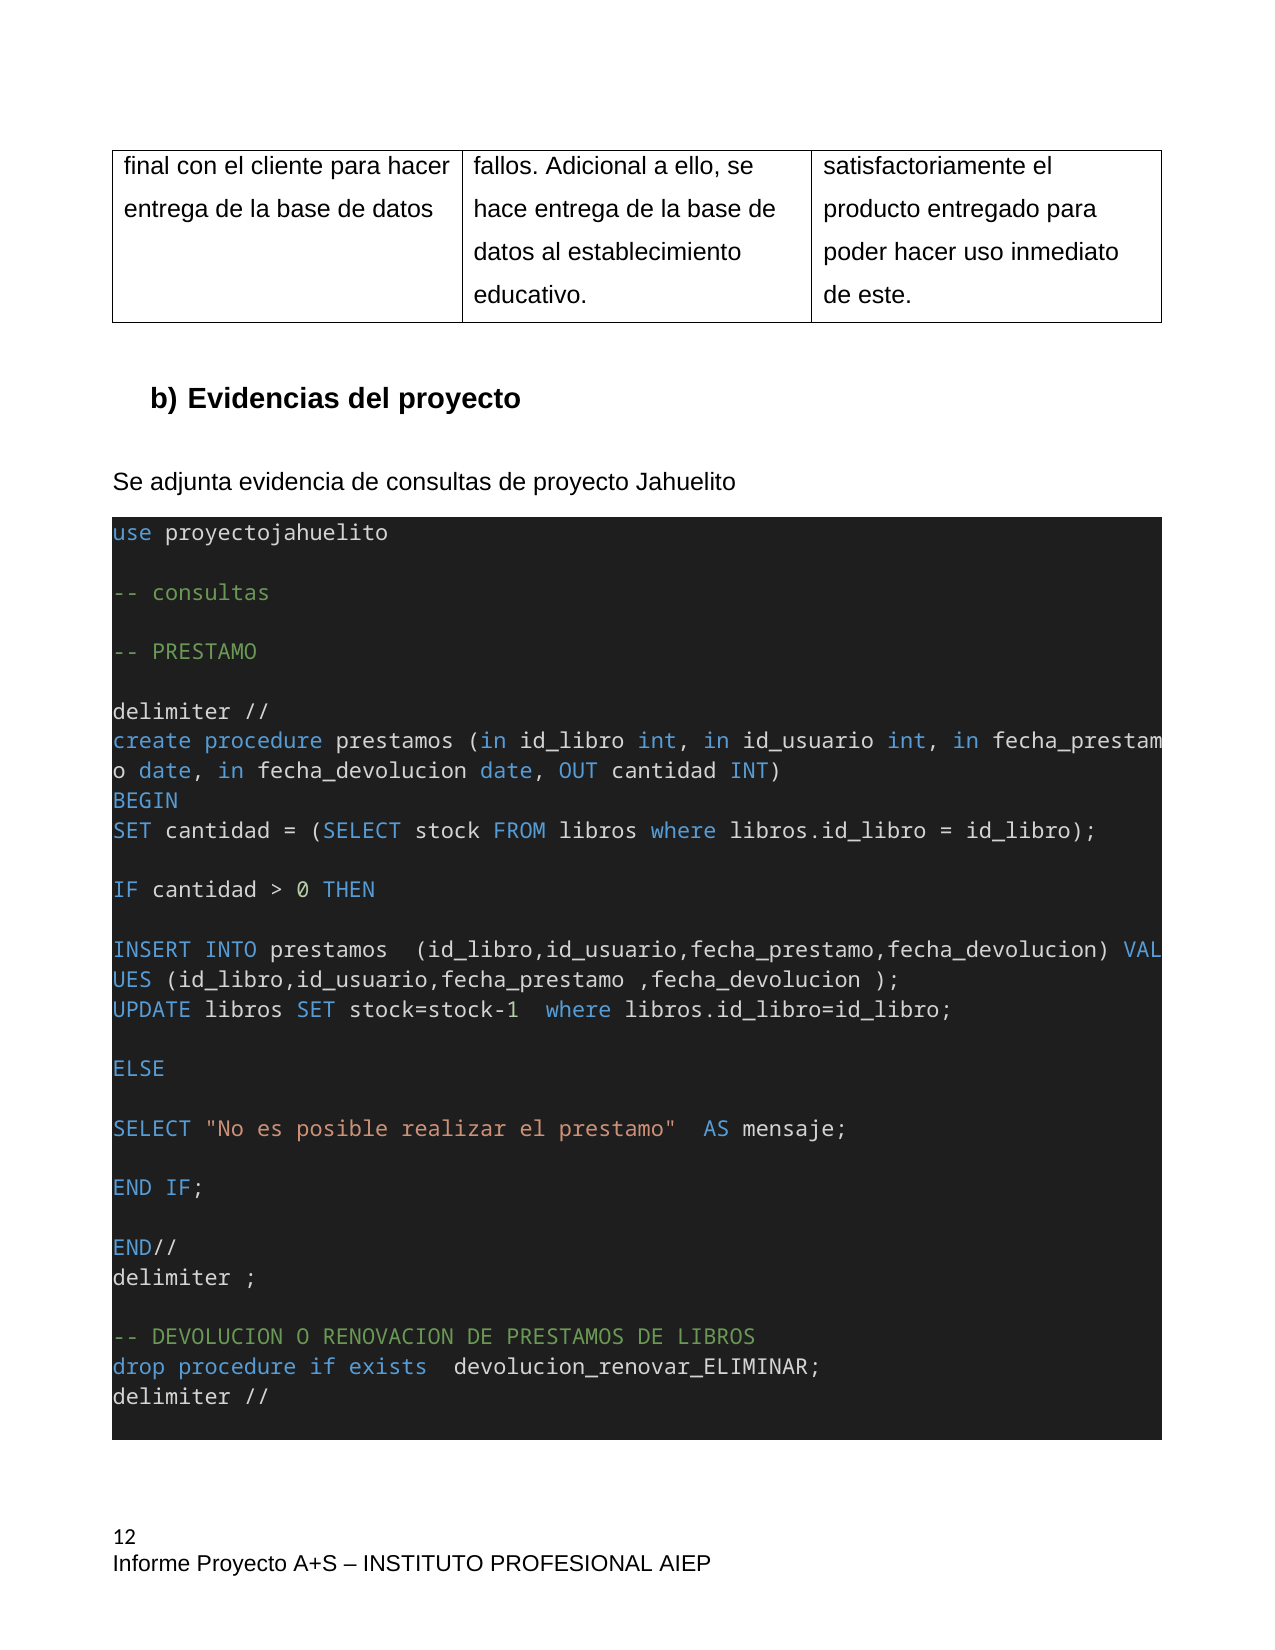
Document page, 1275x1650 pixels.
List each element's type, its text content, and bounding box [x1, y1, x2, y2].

text use proyectojahuelito [112, 517, 1162, 547]
text SET cantidad = (SELECT stock FROM libros where libros.id_libro = id_libro); [112, 815, 1162, 844]
text IF cantidad > 0 THEN [112, 874, 1162, 904]
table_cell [113, 151, 462, 322]
text delimiter // [112, 1381, 1162, 1411]
text Se adjunta evidencia de consultas de proyecto Jahuelito [112, 467, 1162, 496]
text END IF; [112, 1172, 1162, 1202]
text BEGIN [112, 785, 1162, 815]
text UPDATE libros SET stock=stock-1 where libros.id_libro=id_libro; [112, 993, 1162, 1023]
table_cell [812, 151, 1161, 322]
text delimiter ; [112, 1262, 1162, 1291]
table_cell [463, 151, 811, 322]
text create procedure prestamos (in id_libro int, in id_usuario int, in fecha_prestamo date, in fecha_devolucion date, OUT cantidad INT) [112, 725, 1162, 785]
text -- PRESTAMO [112, 636, 1162, 666]
text -- DEVOLUCION O RENOVACION DE PRESTAMOS DE LIBROS [112, 1321, 1162, 1351]
text SELECT "No es posible realizar el prestamo" AS mensaje; [112, 1113, 1162, 1142]
subtitle Evidencias del proyecto [150, 381, 1162, 415]
text END// [112, 1232, 1162, 1262]
text drop procedure if exists devolucion_renovar_ELIMINAR; [112, 1351, 1162, 1381]
text INSERT INTO prestamos (id_libro,id_usuario,fecha_prestamo,fecha_devolucion) VALUES (id_libro,id_usuario,fecha_prestamo ,fecha_devolucion ); [112, 934, 1162, 993]
text delimiter // [112, 696, 1162, 725]
text -- consultas [112, 576, 1162, 606]
text ELSE [112, 1053, 1162, 1083]
